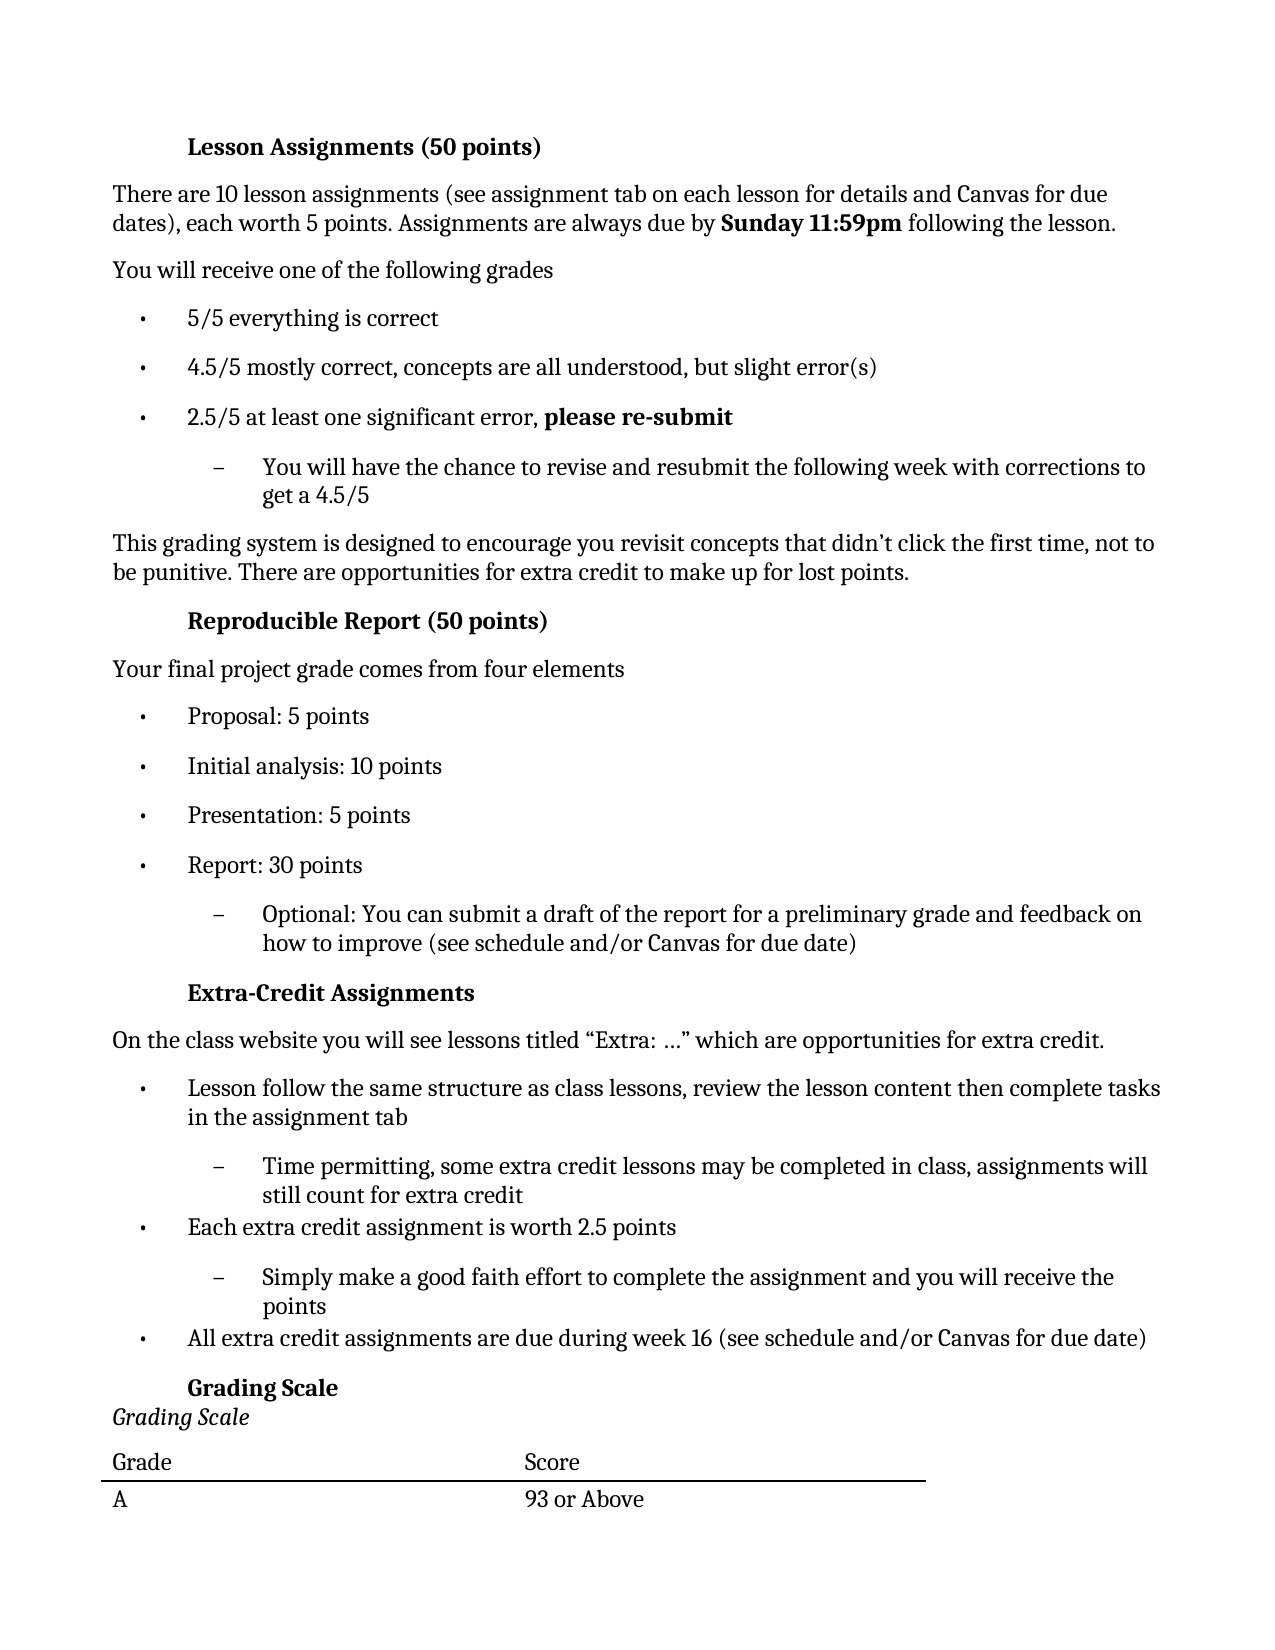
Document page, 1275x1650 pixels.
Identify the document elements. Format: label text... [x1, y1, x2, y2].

list Optional: You can submit a draft of the report for a preliminary grade and feedback on how to improve (see schedule and/or Canvas for due date) [212, 900, 1162, 958]
list Initial analysis: 10 points [137, 752, 1162, 780]
text Your final project grade comes from four elements [112, 654, 1162, 683]
subtitle Reproducible Report (50 points) [187, 607, 1162, 636]
list 2.5/5 at least one significant error, please re-submit [137, 403, 1162, 432]
list Simply make a good faith effort to complete the assignment and you will receive the points [212, 1263, 1162, 1320]
list Presentation: 5 points [137, 801, 1162, 830]
subtitle Grading Scale [187, 1374, 1162, 1402]
table_cell A [101, 1482, 514, 1518]
list 4.5/5 mostly correct, concepts are all understood, but slight error(s) [137, 353, 1162, 382]
text On the class website you will see lessons titled “Extra: …” which are opportunities for extra credit. [112, 1026, 1162, 1055]
text Grading Scale [112, 1402, 1162, 1431]
list Each extra credit assignment is worth 2.5 points [137, 1213, 1162, 1242]
table_cell 93 or Above [514, 1482, 926, 1518]
subtitle Lesson Assignments (50 points) [187, 132, 1162, 161]
table_header Grade [101, 1444, 514, 1480]
list 5/5 everything is correct [137, 304, 1162, 332]
list Report: 30 points [137, 851, 1162, 879]
list All extra credit assignments are due during week 16 (see schedule and/or Canvas for due date) [137, 1324, 1162, 1353]
text This grading system is designed to encourage you revisit concepts that didn’t click the first time, not to be punitive. There are opportunities for extra credit to make up for lost points. [112, 529, 1162, 586]
table_header Score [514, 1444, 926, 1480]
text You will receive one of the following grades [112, 256, 1162, 285]
list Lesson follow the same structure as class lessons, review the lesson content then complete tasks in the assignment tab [137, 1074, 1162, 1131]
list You will have the chance to revise and resubmit the following week with corrections to get a 4.5/5 [212, 452, 1162, 510]
subtitle Extra-Credit Assignments [187, 979, 1162, 1007]
list Time permitting, some extra credit lessons may be completed in class, assignments will still count for extra credit [212, 1152, 1162, 1209]
list Proposal: 5 points [137, 702, 1162, 731]
